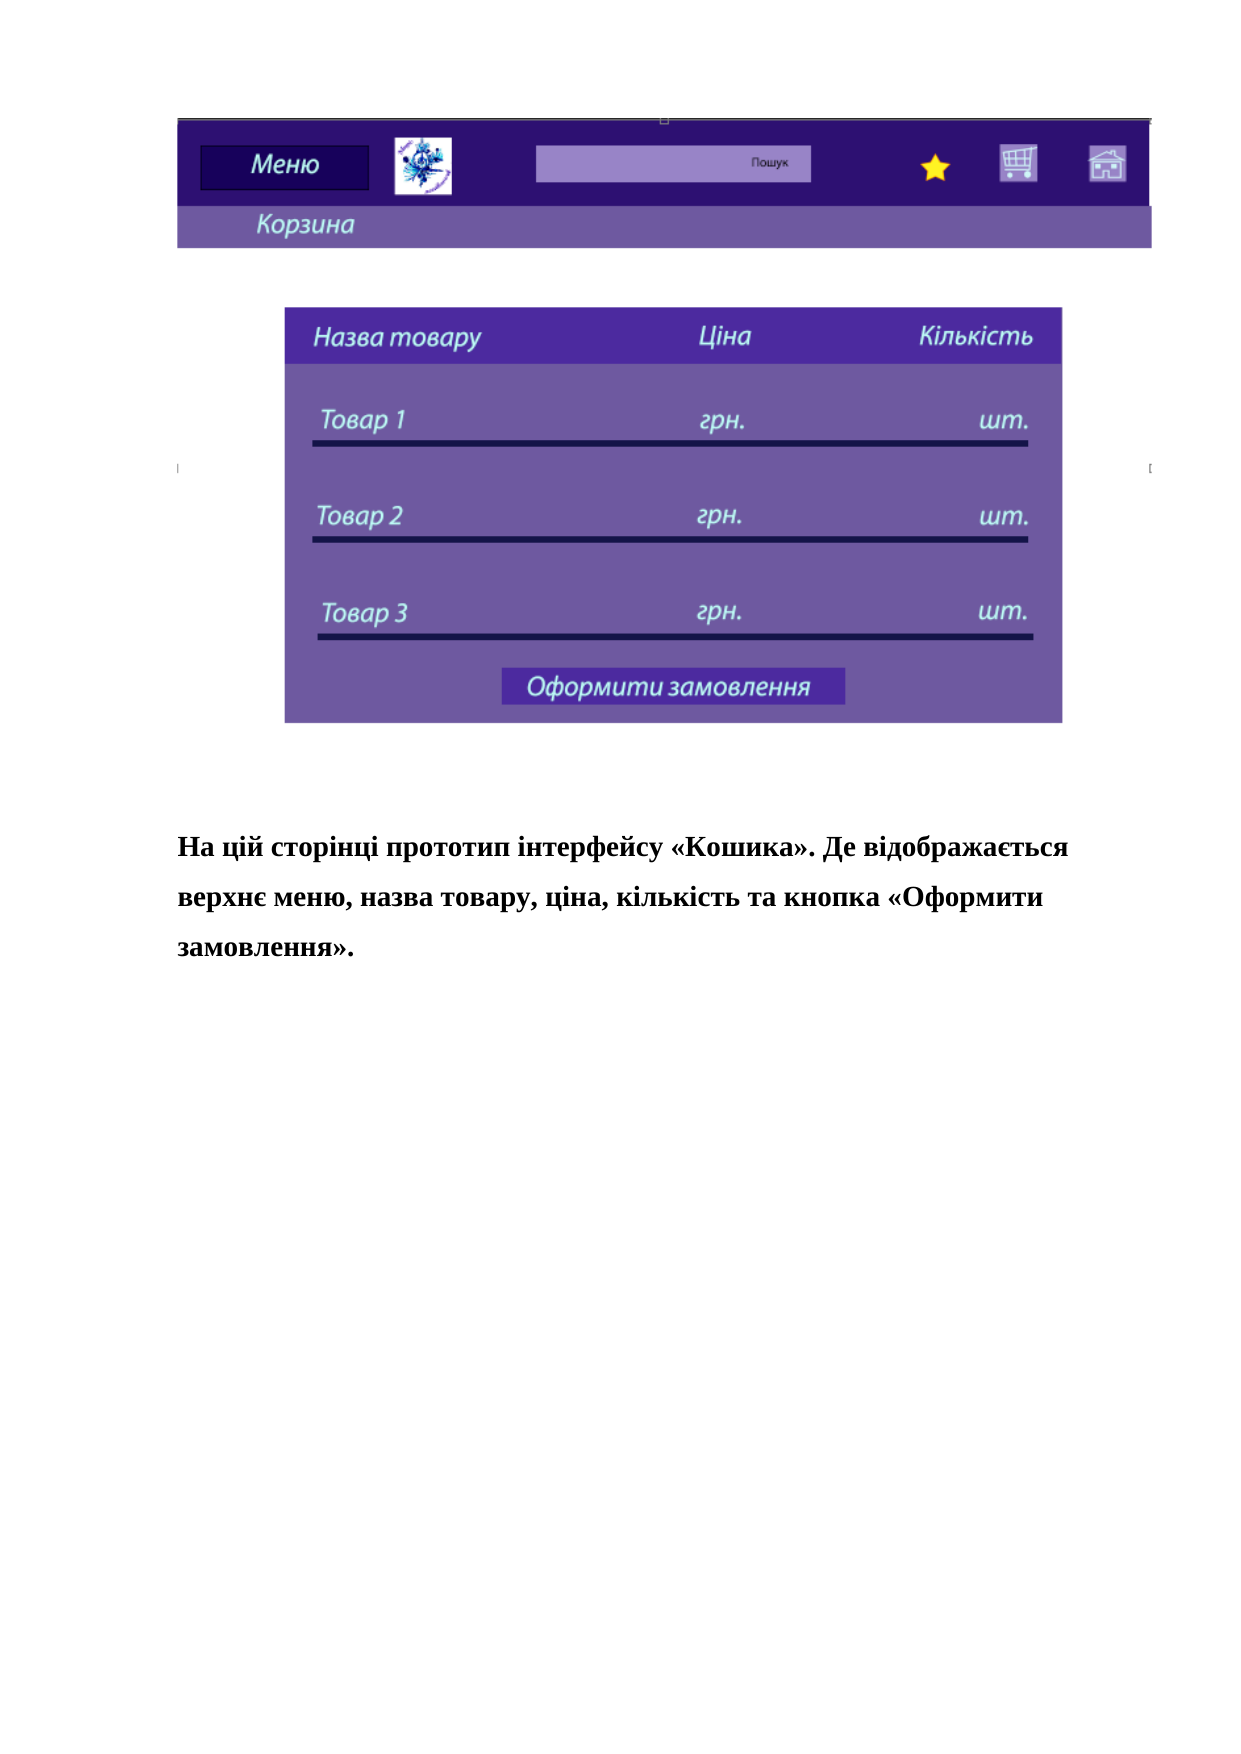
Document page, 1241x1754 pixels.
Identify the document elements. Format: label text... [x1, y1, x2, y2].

picture [177, 118, 1152, 810]
list На цій сторінці прототип інтерфейсу «Кошика». Де відображається верхнє меню, назва товару, ціна, кількість та кнопка «Оформити замовлення». [177, 829, 1152, 963]
